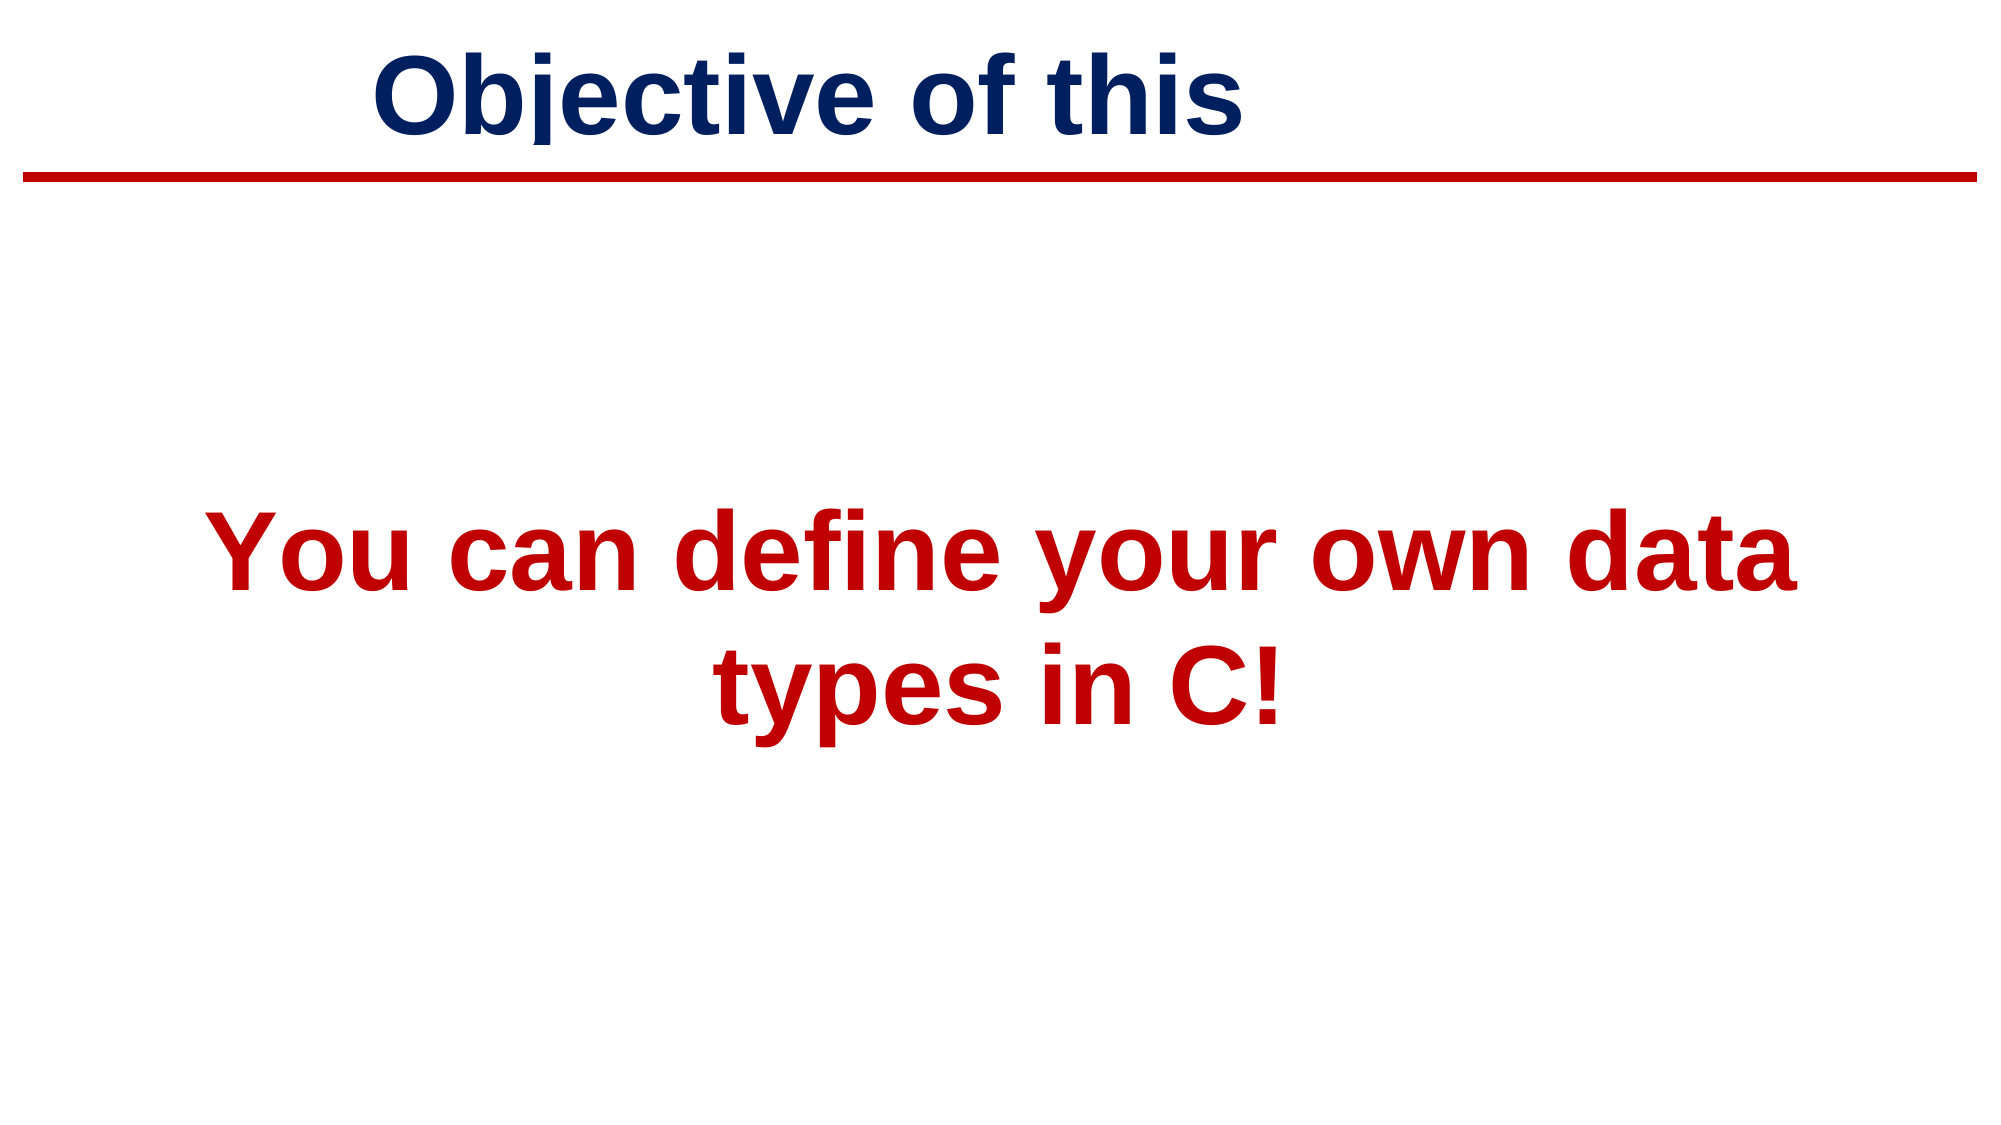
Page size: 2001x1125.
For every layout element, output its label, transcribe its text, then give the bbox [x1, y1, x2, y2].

subtitle You can define your own data types in C! [203, 485, 1996, 748]
